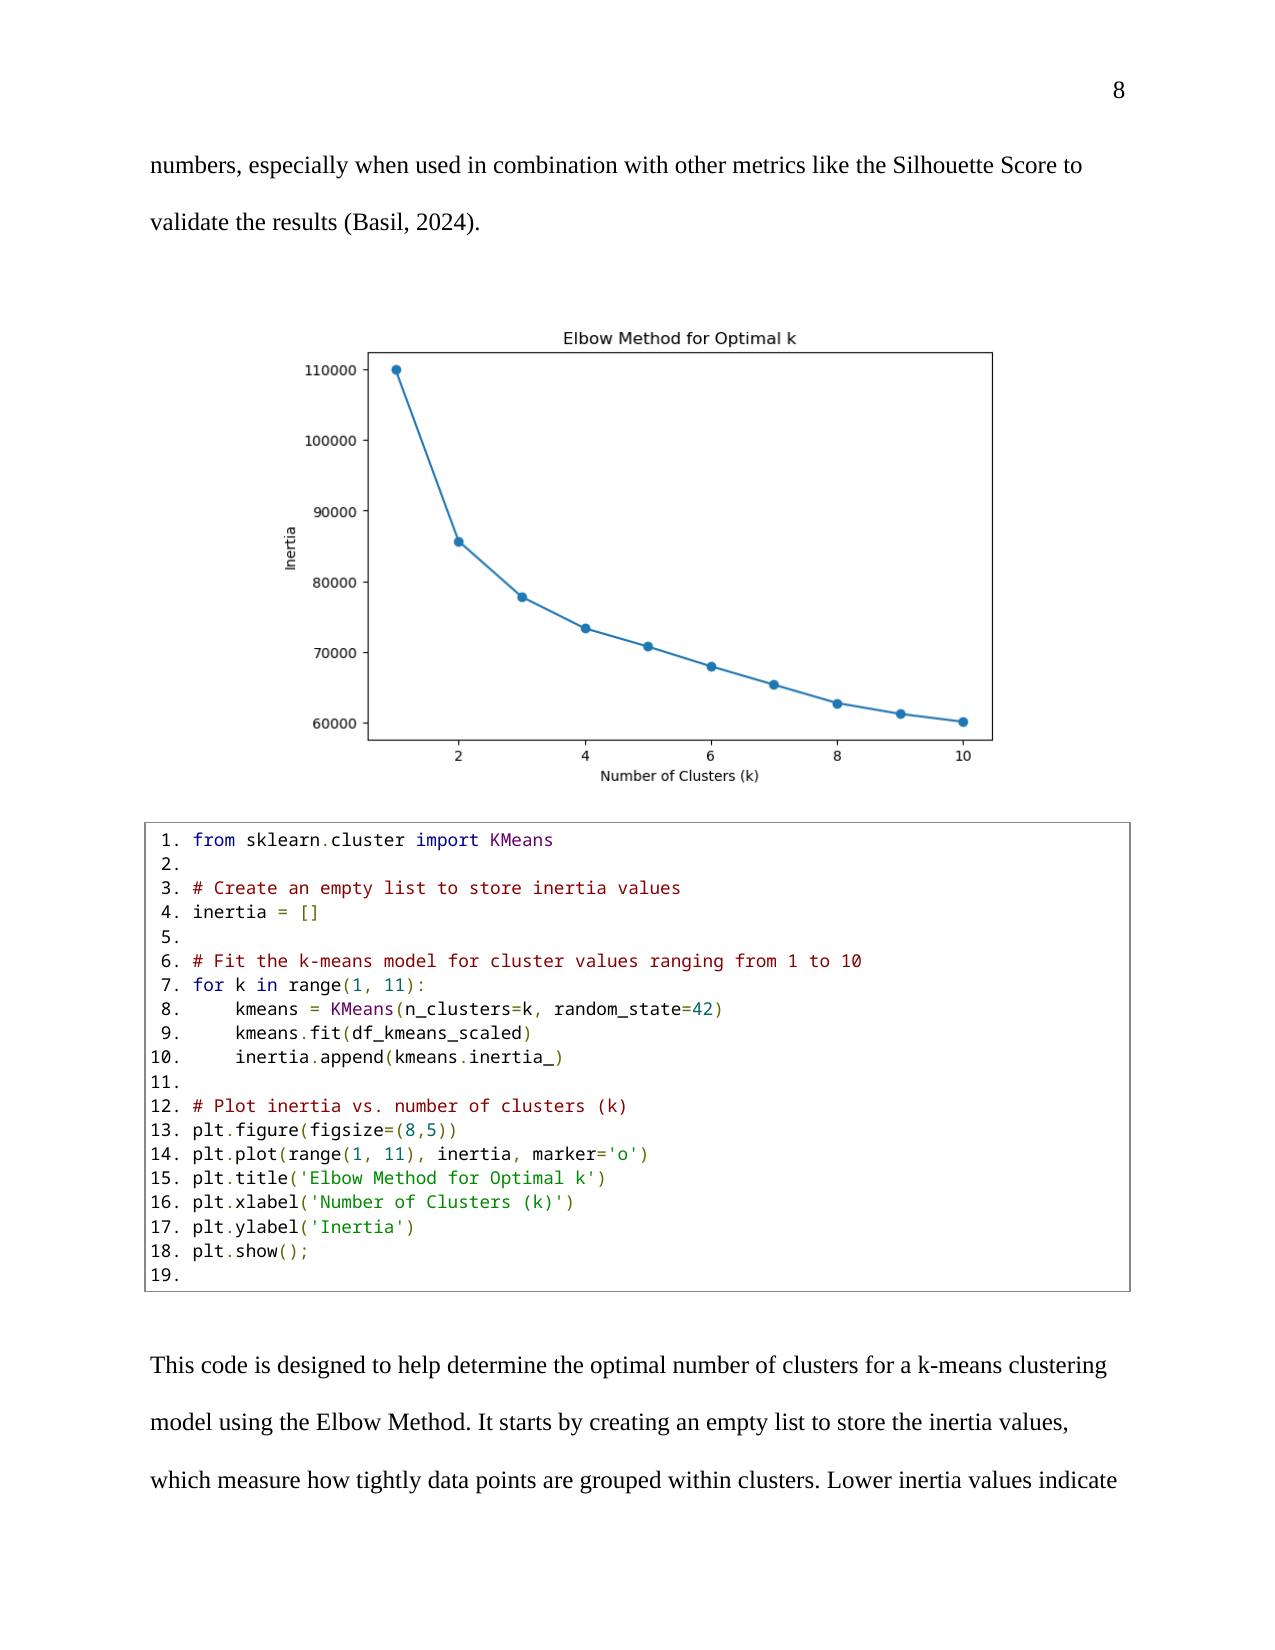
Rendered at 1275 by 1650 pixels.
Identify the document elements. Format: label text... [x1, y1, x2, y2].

text 4. inertia = [] [150, 900, 1125, 924]
text 10. inertia.append(kmeans.inertia_) [150, 1045, 1125, 1069]
text 15. plt.title('Elbow Method for Optimal k') [150, 1166, 1125, 1190]
picture [274, 322, 1001, 793]
text 18. plt.show(); [150, 1238, 1125, 1257]
text 17. plt.ylabel('Inertia') [150, 1214, 1125, 1238]
text 19. [146, 1257, 1129, 1291]
text 9. kmeans.fit(df_kmeans_scaled) [150, 1021, 1125, 1045]
text 16. plt.xlabel('Number of Clusters (k)') [150, 1190, 1125, 1214]
text 6. # Fit the k-means model for cluster values ranging from 1 to 10 [150, 948, 1125, 972]
text 5. [150, 924, 1125, 948]
text 13. plt.figure(figsize=(8,5)) [150, 1117, 1125, 1142]
text 14. plt.plot(range(1, 11), inertia, marker='o') [150, 1142, 1125, 1166]
text 12. # Plot inertia vs. number of clusters (k) [150, 1093, 1125, 1117]
text 1. from sklearn.cluster import KMeans [146, 823, 1129, 852]
text 8. kmeans = KMeans(n_clusters=k, random_state=42) [150, 997, 1125, 1021]
text 3. # Create an empty list to store inertia values [150, 876, 1125, 900]
text 2. [150, 852, 1125, 876]
text 11. [150, 1069, 1125, 1093]
text 7. for k in range(1, 11): [150, 972, 1125, 997]
